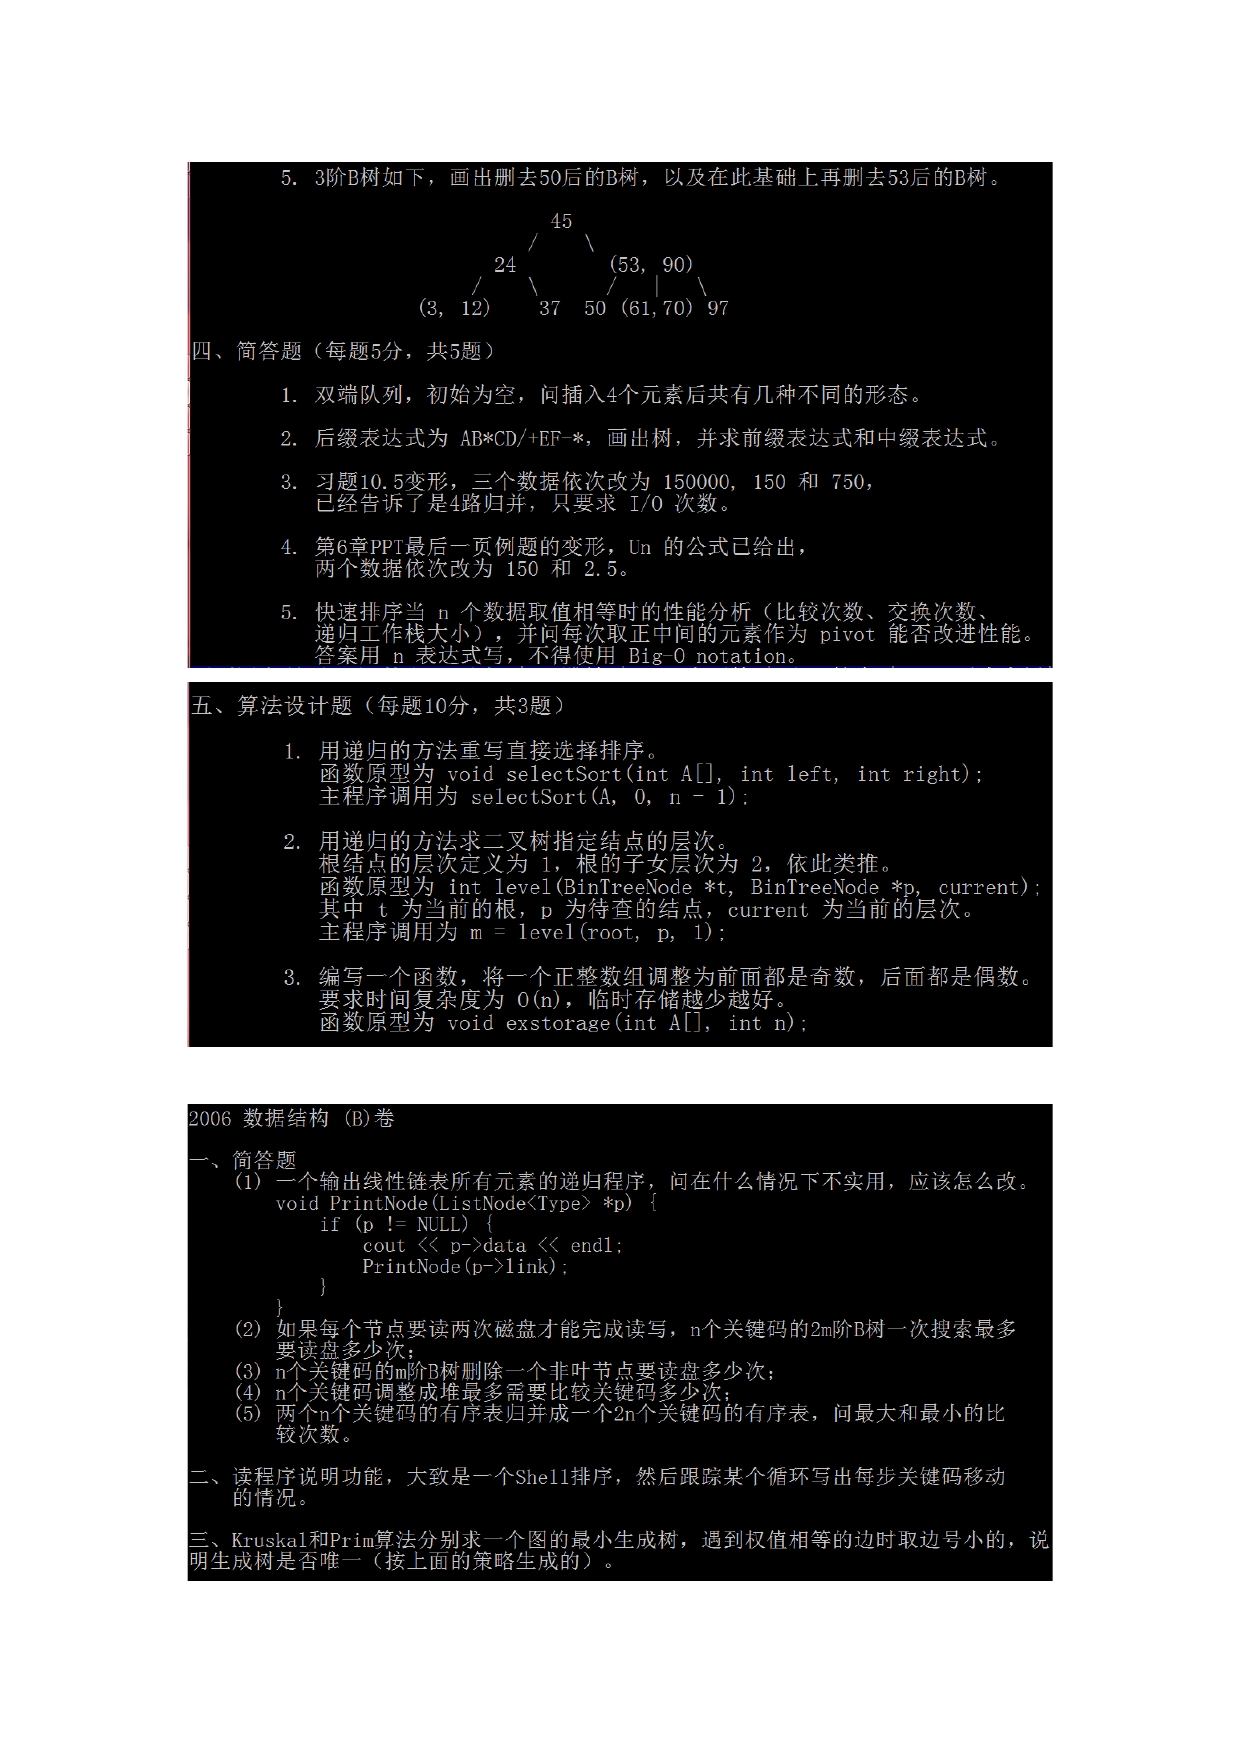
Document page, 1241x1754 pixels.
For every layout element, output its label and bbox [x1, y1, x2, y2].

picture [187, 162, 1053, 668]
picture [187, 1104, 1053, 1581]
picture [187, 682, 1053, 1047]
